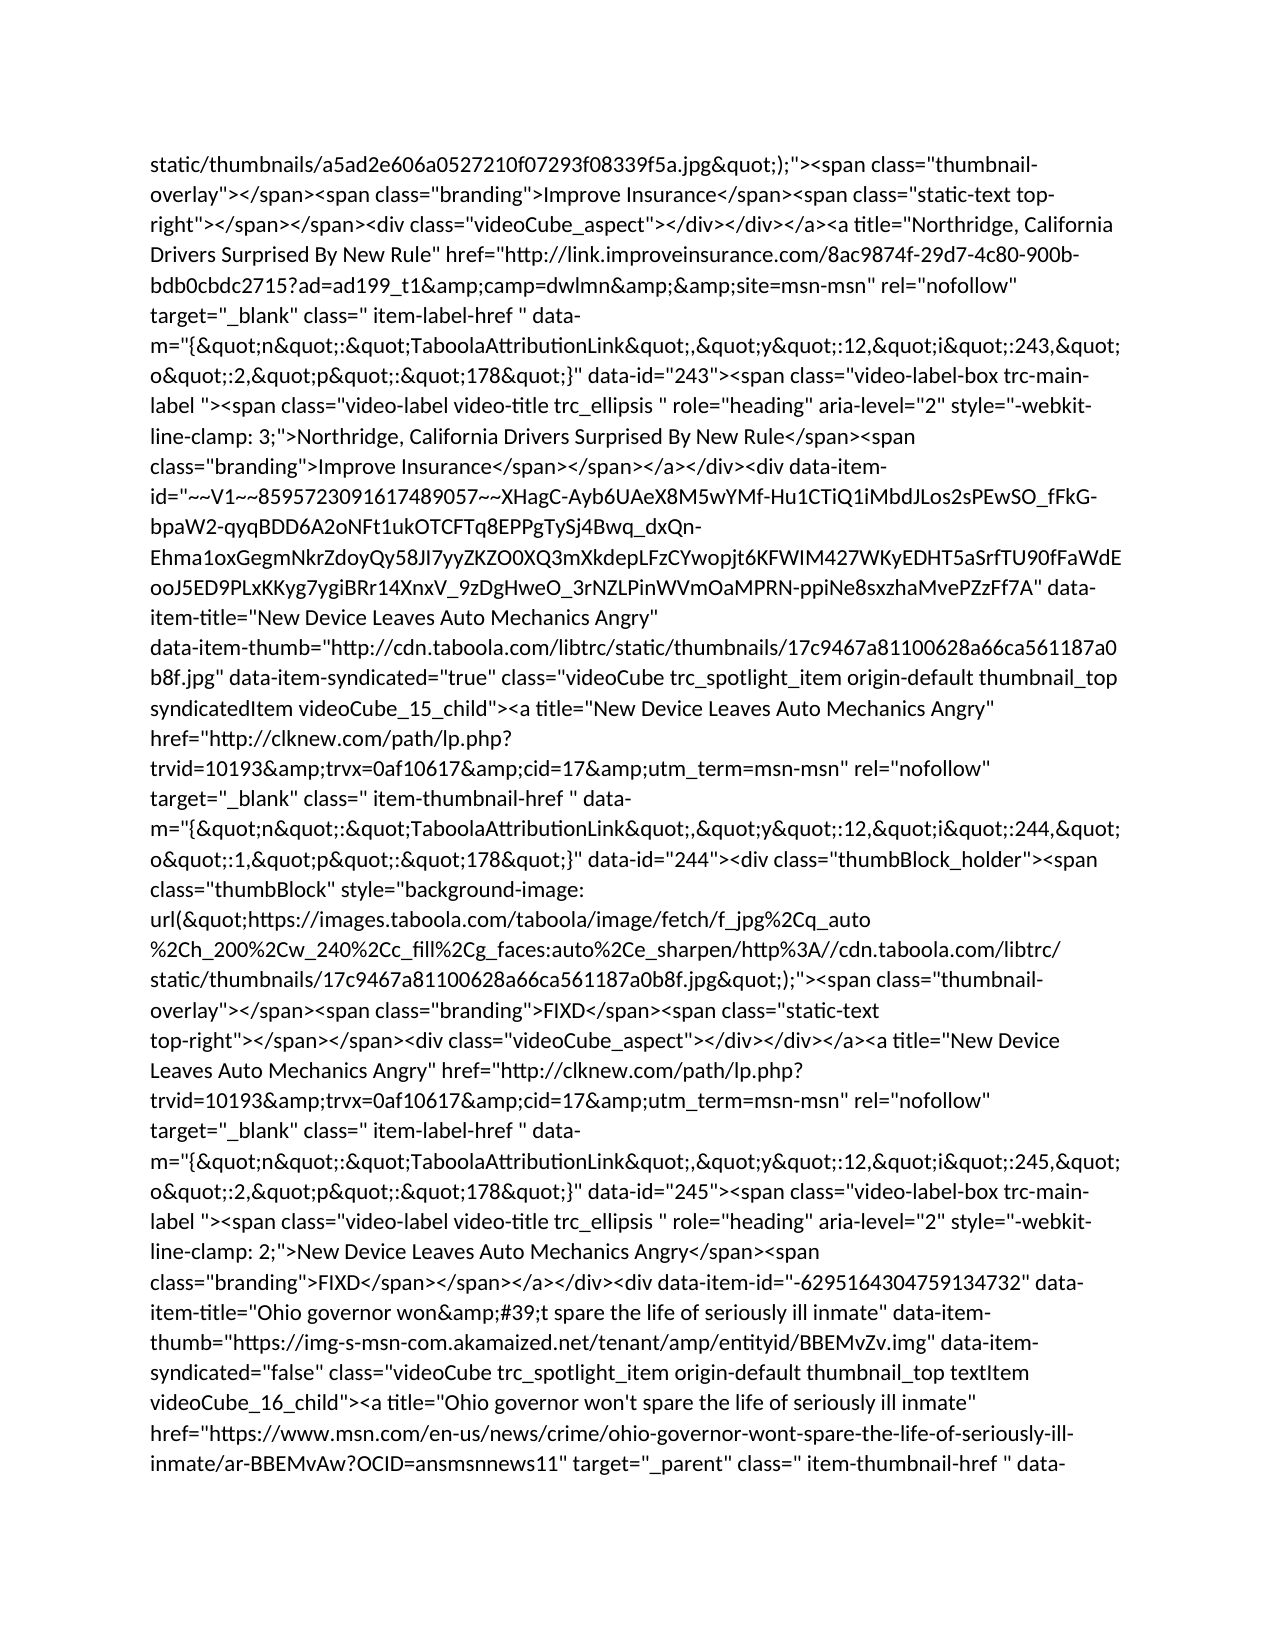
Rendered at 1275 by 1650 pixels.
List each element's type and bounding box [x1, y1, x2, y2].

text [150, 150, 1125, 1477]
